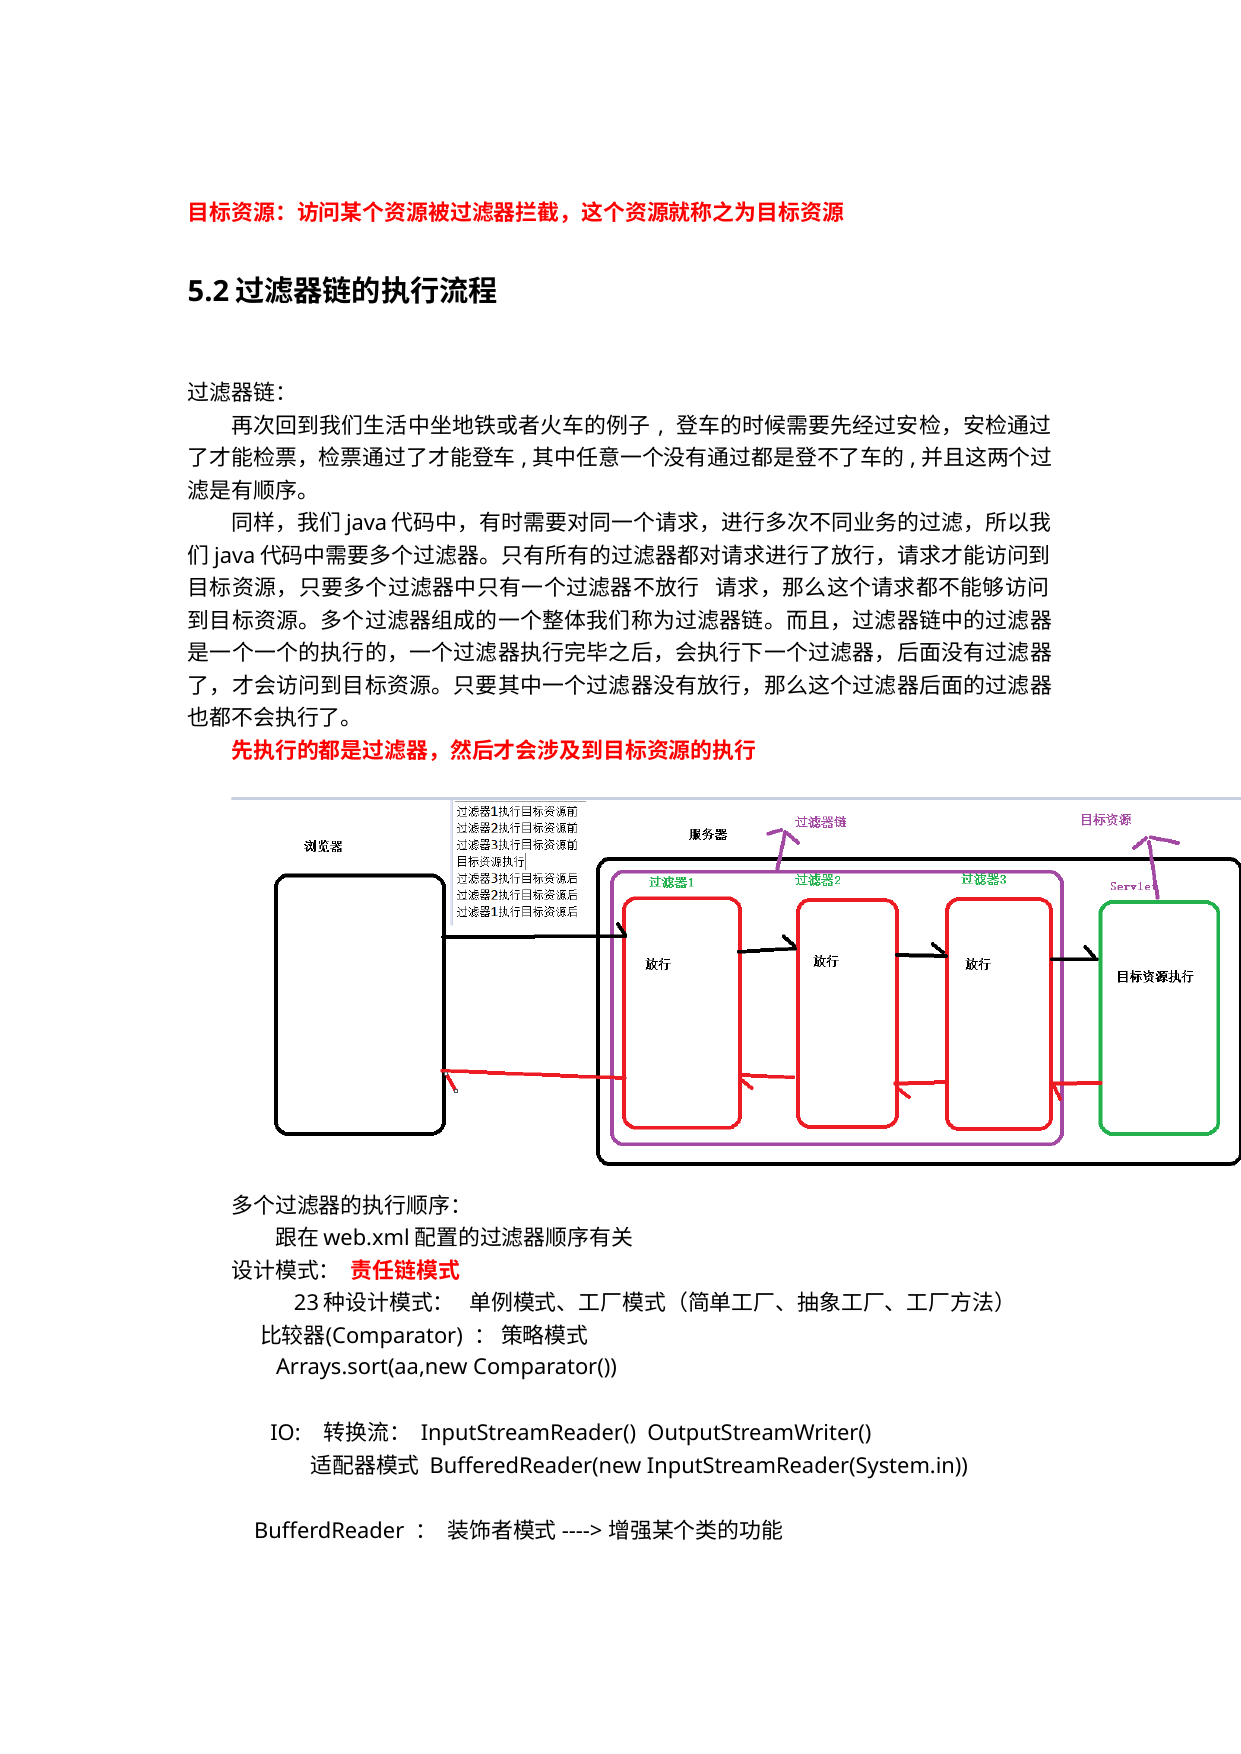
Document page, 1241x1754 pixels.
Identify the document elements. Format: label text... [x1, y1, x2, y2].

text 过滤器链： [187, 375, 1053, 407]
text Arrays.sort(aa,new Comparator()) [187, 1350, 1053, 1382]
text 同样，我们java代码中，有时需要对同一个请求，进行多次不同业务的过滤，所以我们java代码中需要多个过滤器。只有所有的过滤器都对请求进行了放行，请求才能访问到目标资源，只要多个过滤器中只有一个过滤器不放行 请求，那么这个请求都不能够访问到目标资源。多个过滤器组成的一个整体我们称为过滤器链。而且，过滤器链中的过滤器是一个一个的执行的，一个过滤器执行完毕之后，会执行下一个过滤器，后面没有过滤器了，才会访问到目标资源。只要其中一个过滤器没有放行，那么这个过滤器后面的过滤器也都不会执行了。 [187, 505, 1053, 732]
text 多个过滤器的执行顺序： [231, 1187, 1053, 1220]
text 跟在web.xml配置的过滤器顺序有关 [231, 1220, 1053, 1252]
text 设计模式： 责任链模式 [231, 1252, 1053, 1285]
text 比较器(Comparator) ： 策略模式 [231, 1317, 1053, 1350]
text 23种设计模式： 单例模式、工厂模式（简单工厂、抽象工厂、工厂方法） [231, 1285, 1053, 1317]
text BufferdReader ： 装饰者模式 ----> 增强某个类的功能 [231, 1512, 1053, 1545]
subtitle 5.2过滤器链的执行流程 [187, 256, 1053, 321]
text 适配器模式 BufferedReader(new InputStreamReader(System.in)) [187, 1447, 1053, 1480]
text IO: 转换流： InputStreamReader() OutputStreamWriter() [187, 1415, 1053, 1447]
text 先执行的都是过滤器，然后才会涉及到目标资源的执行 [231, 732, 1053, 765]
text 再次回到我们生活中坐地铁或者火车的例子 , 登车的时候需要先经过安检，安检通过了才能检票，检票通过了才能登车 , 其中任意一个没有通过都是登不了车的 , 并且这两个过滤是有顺序。 [187, 407, 1053, 505]
picture [231, 797, 1241, 1178]
text 目标资源：访问某个资源被过滤器拦截，这个资源就称之为目标资源 [187, 194, 1053, 227]
